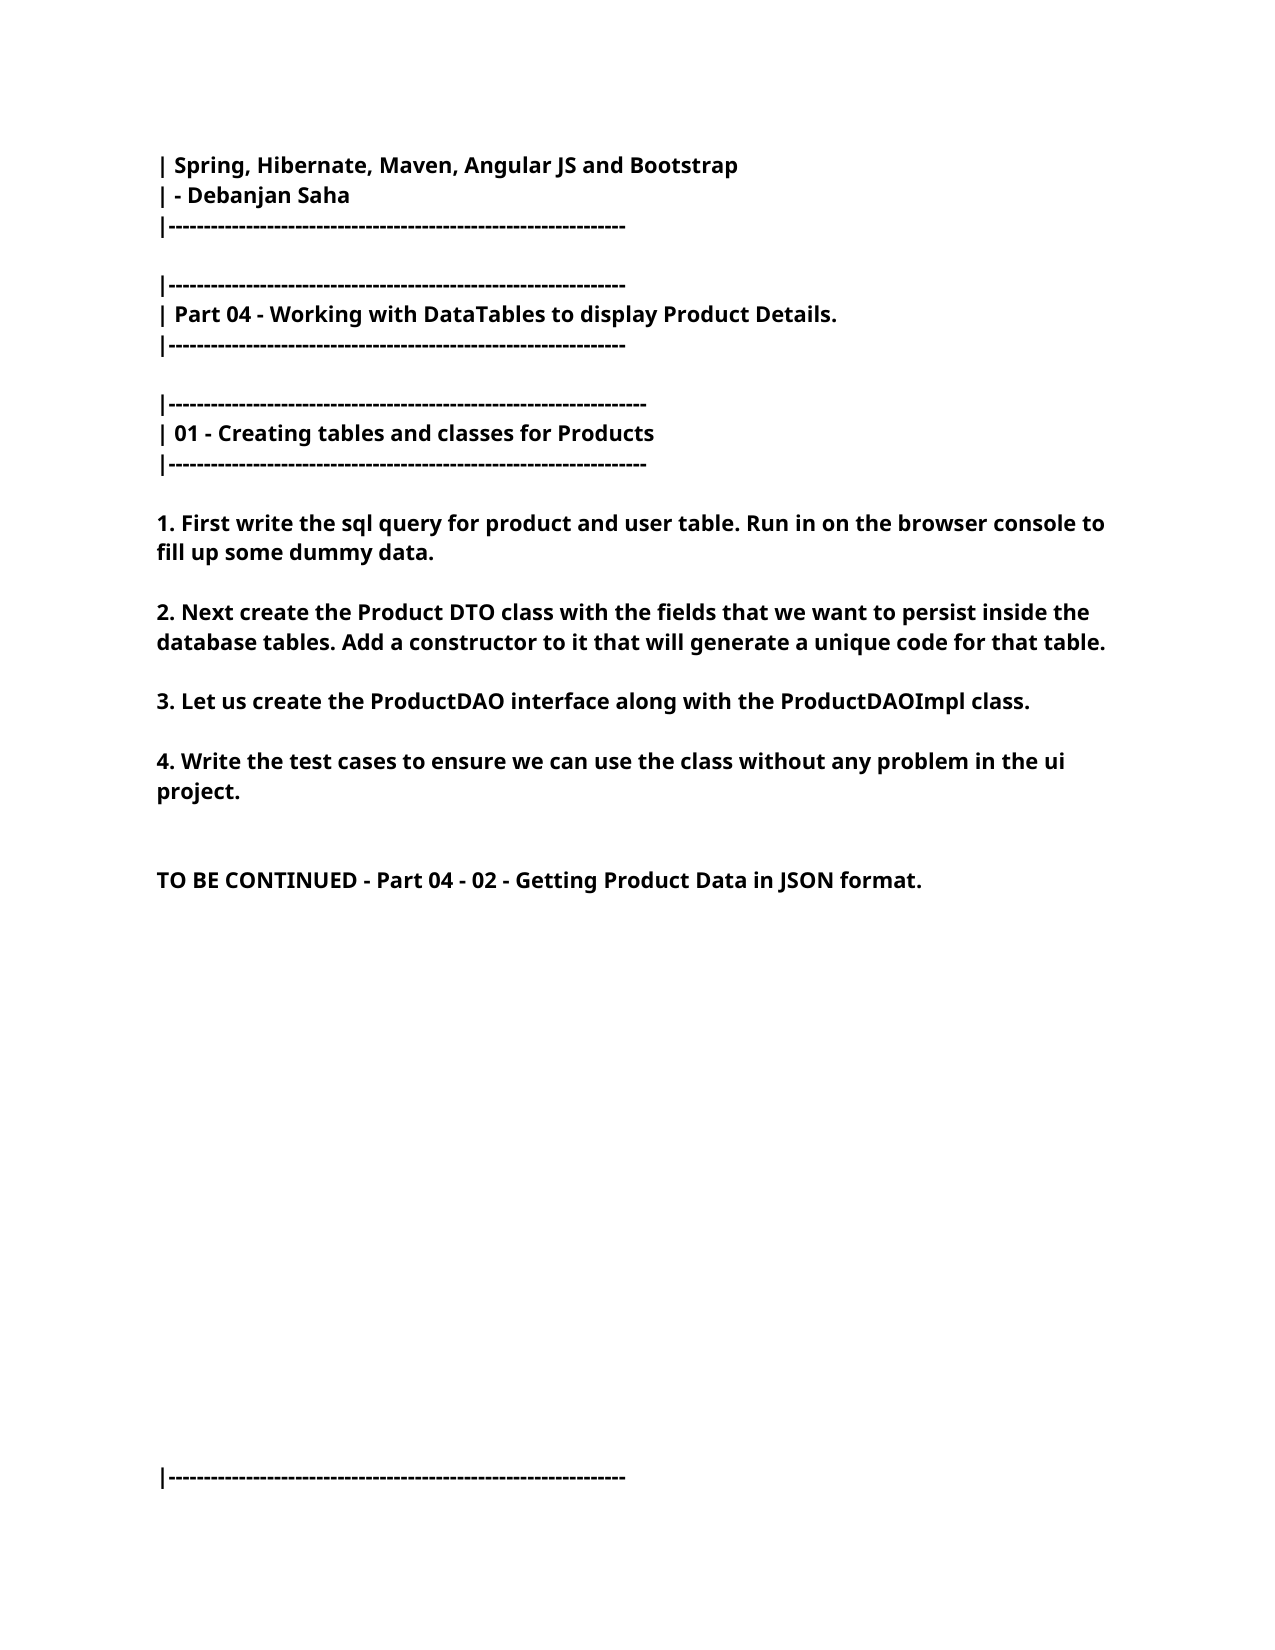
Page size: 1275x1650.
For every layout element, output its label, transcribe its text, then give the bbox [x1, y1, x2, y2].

text 2. Next create the Product DTO class with the fields that we want to persist inside the database tables. Add a constructor to it that will generate a unique code for that table. [156, 597, 1118, 656]
text |-------------------------------------------------------------------- [156, 388, 1118, 418]
text | - Debanjan Saha [156, 180, 1118, 209]
text |-------------------------------------------------------------------- [156, 448, 1118, 478]
text | Spring, Hibernate, Maven, Angular JS and Bootstrap [156, 150, 1118, 180]
text 3. Let us create the ProductDAO interface along with the ProductDAOImpl class. [156, 686, 1118, 716]
text | 01 - Creating tables and classes for Products [156, 418, 1118, 448]
text 4. Write the test cases to ensure we can use the class without any problem in the ui project. [156, 746, 1118, 805]
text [156, 269, 1118, 299]
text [156, 209, 1118, 239]
text TO BE CONTINUED - Part 04 - 02 - Getting Product Data in JSON format. [156, 865, 1118, 895]
text |----------------------------------------------------------------- [156, 329, 1118, 358]
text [156, 1461, 1118, 1491]
text | Part 04 - Working with DataTables to display Product Details. [156, 299, 1118, 329]
text 1. First write the sql query for product and user table. Run in on the browser console to fill up some dummy data. [156, 507, 1118, 567]
